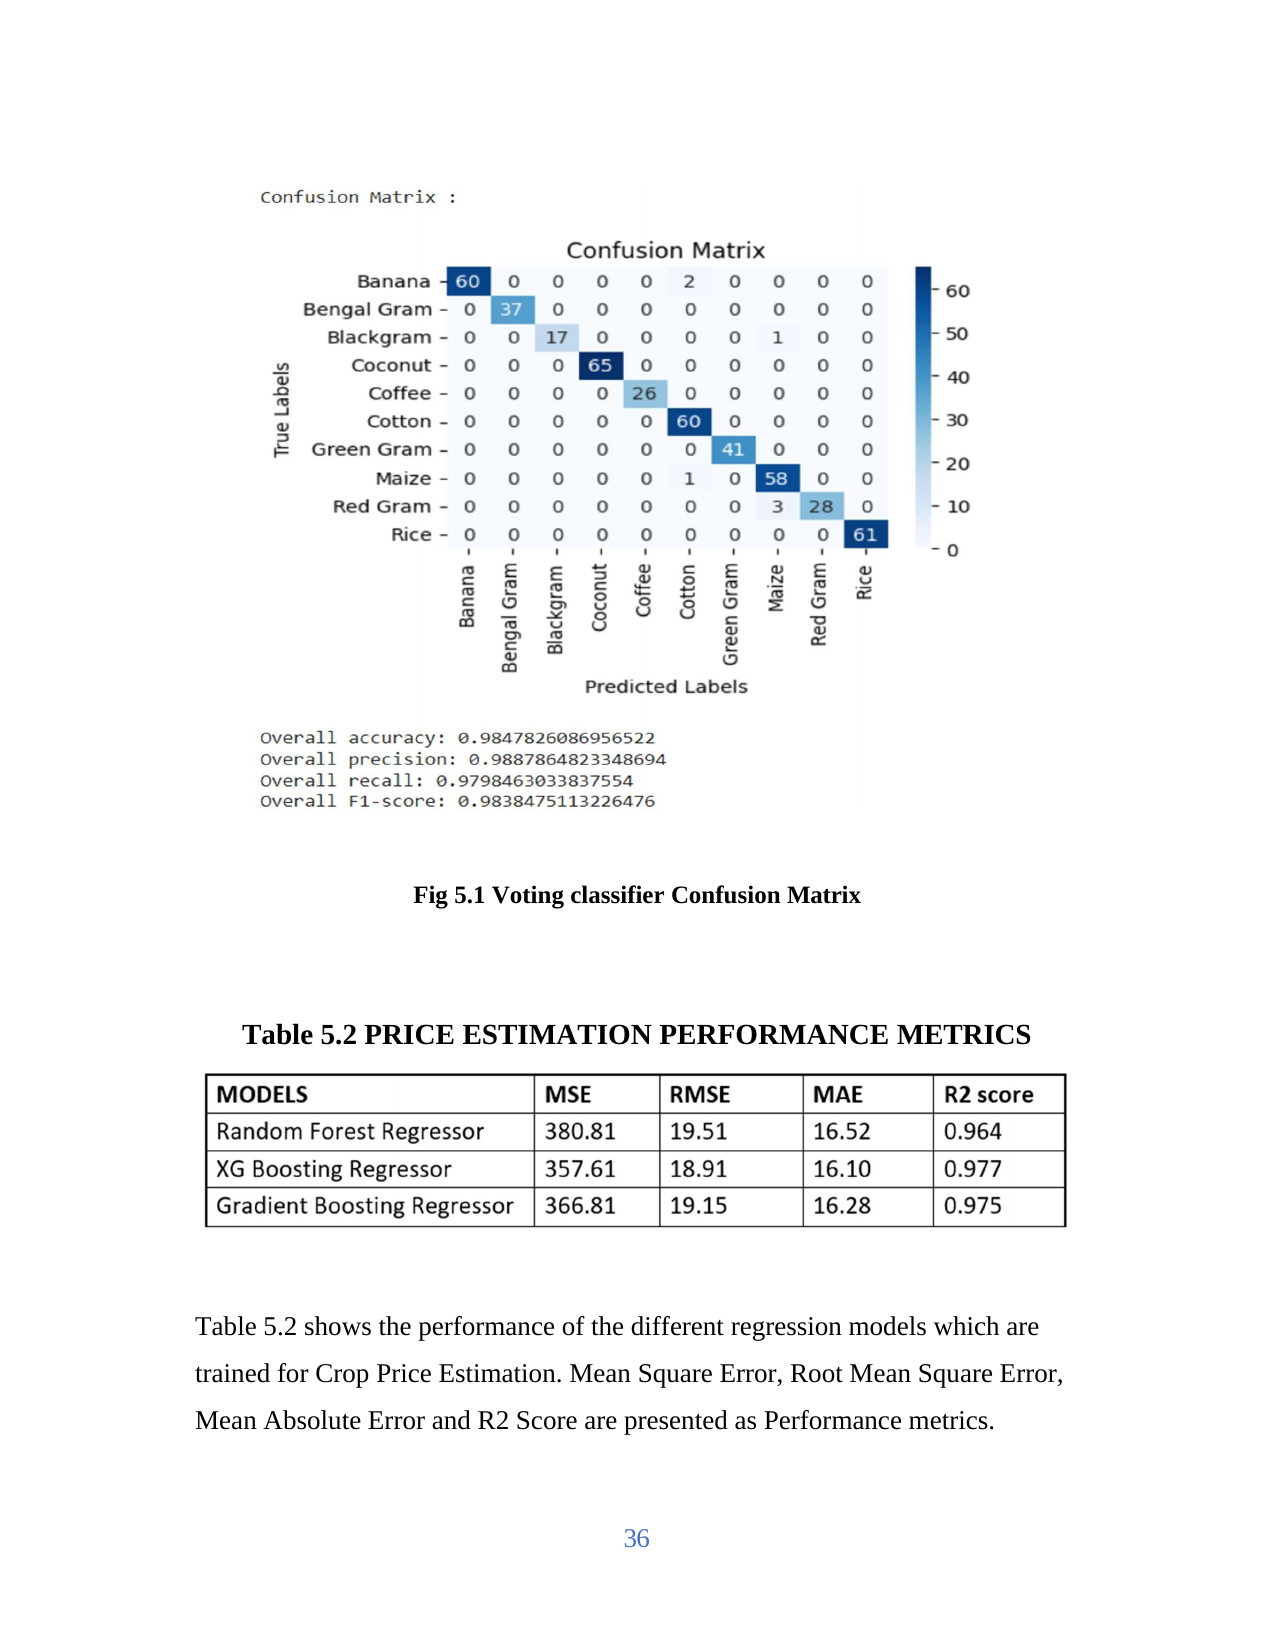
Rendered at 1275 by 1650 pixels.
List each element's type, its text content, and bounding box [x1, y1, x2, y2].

text Table 5.2 PRICE ESTIMATION PERFORMANCE METRICS [201, 1017, 1072, 1051]
text Table 5.2 shows the performance of the different regression models which are trained for Crop Price Estimation. Mean Square Error, Root Mean Square Error, Mean Absolute Error and R2 Score are presented as Performance metrics. [195, 1310, 1069, 1435]
text Fig 5.1 Voting classifier Confusion Matrix [201, 880, 1073, 908]
picture [202, 1073, 1069, 1228]
picture [254, 187, 972, 811]
